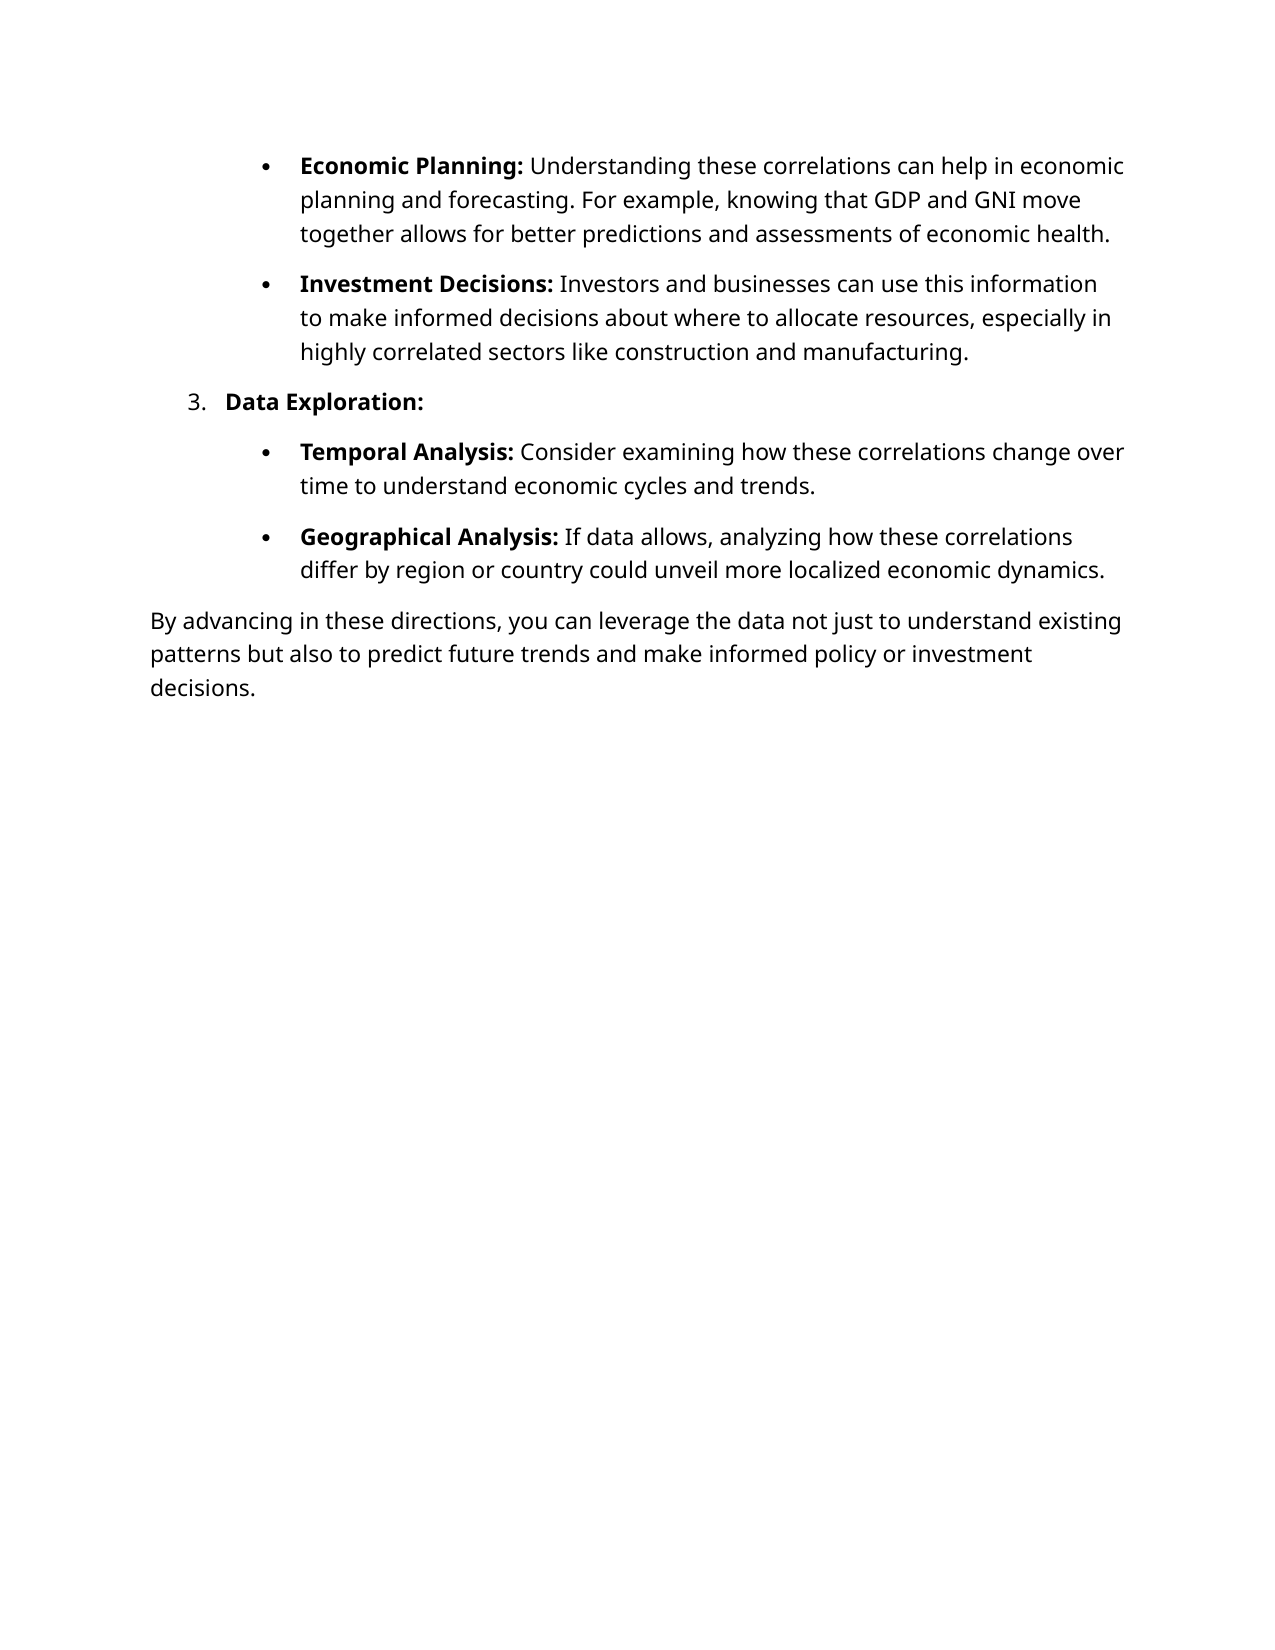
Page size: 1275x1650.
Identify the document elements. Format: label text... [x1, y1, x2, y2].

list Temporal Analysis: Consider examining how these correlations change over time to understand economic cycles and trends. [262, 436, 1125, 501]
list Data Exploration: [187, 386, 1125, 417]
list Investment Decisions: Investors and businesses can use this information to make informed decisions about where to allocate resources, especially in highly correlated sectors like construction and manufacturing. [262, 268, 1125, 367]
text By advancing in these directions, you can leverage the data not just to understand existing patterns but also to predict future trends and make informed policy or investment decisions. [150, 604, 1125, 703]
list Economic Planning: Understanding these correlations can help in economic planning and forecasting. For example, knowing that GDP and GNI move together allows for better predictions and assessments of economic health. [262, 150, 1125, 249]
list Geographical Analysis: If data allows, analyzing how these correlations differ by region or country could unveil more localized economic dynamics. [262, 520, 1125, 585]
